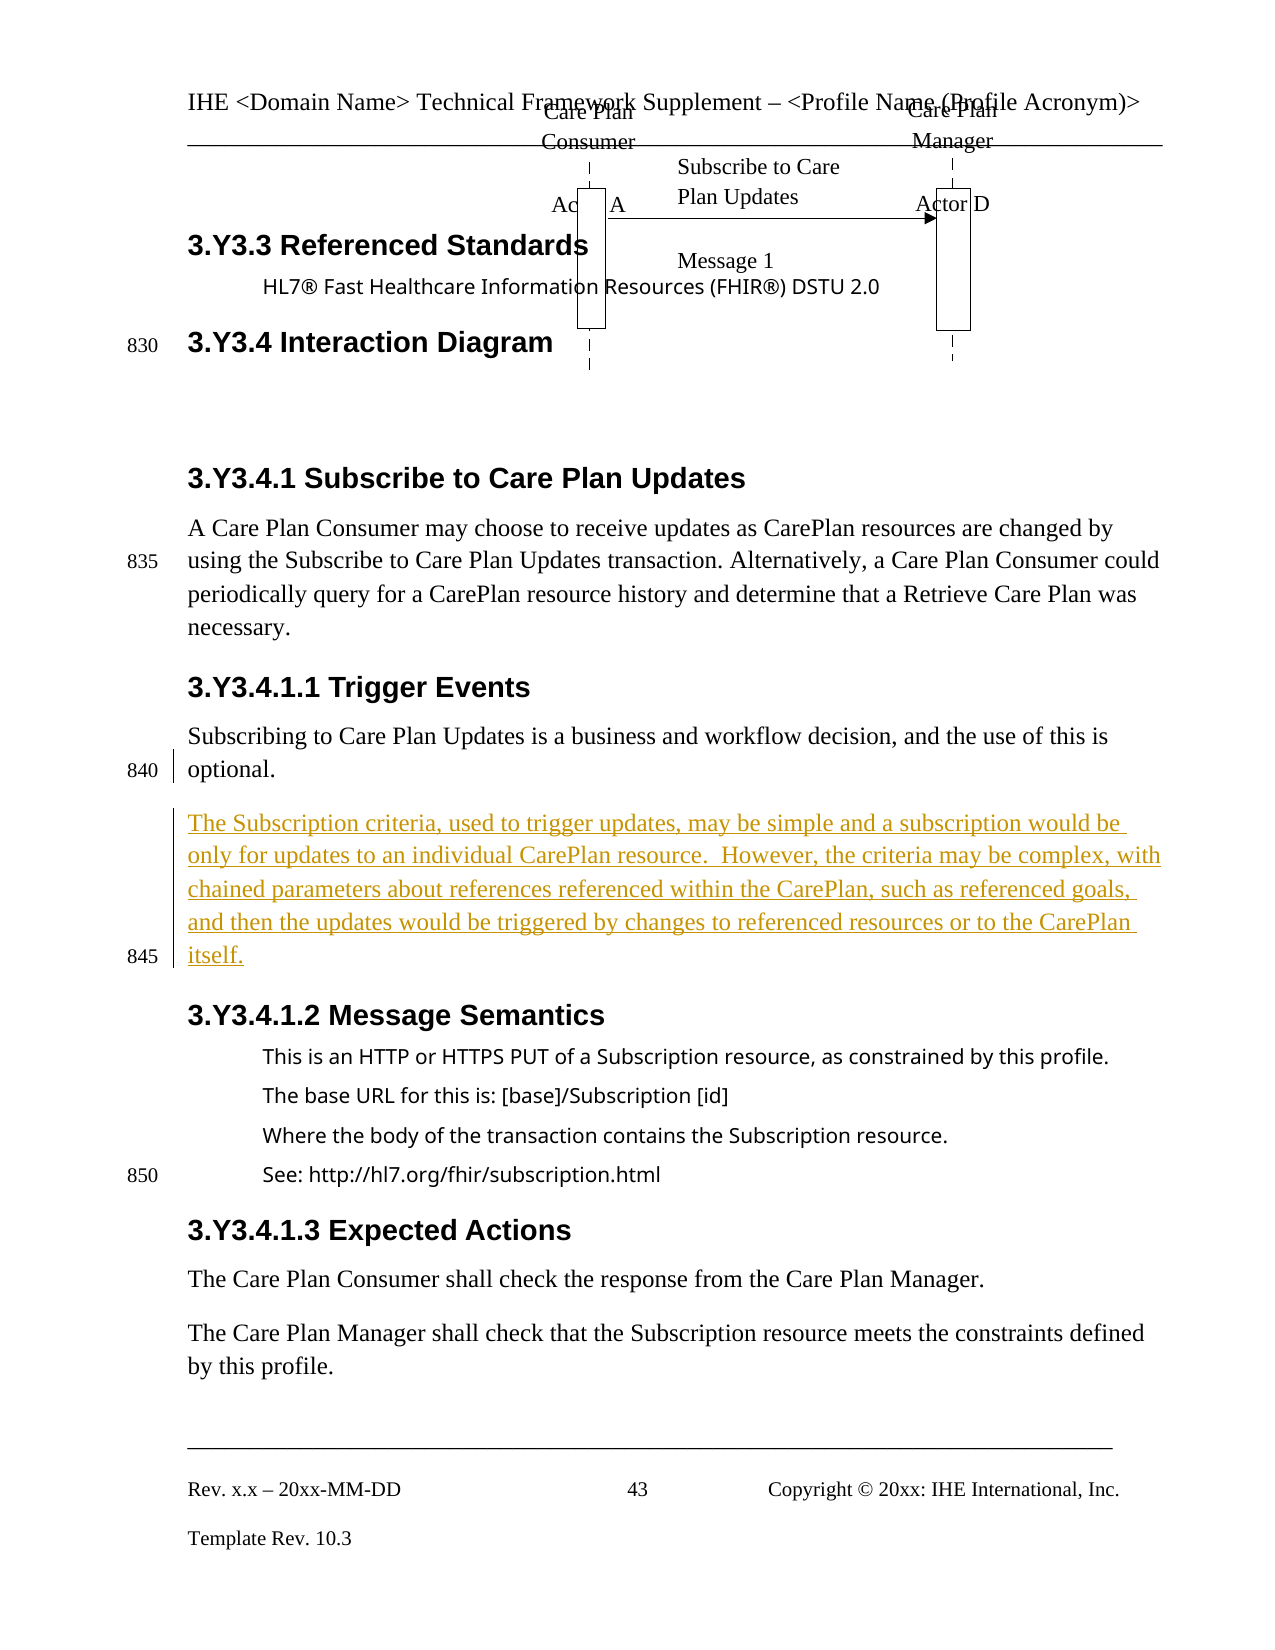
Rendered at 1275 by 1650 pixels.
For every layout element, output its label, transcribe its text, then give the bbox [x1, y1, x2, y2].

text The Care Plan Consumer shall check the response from the Care Plan Manager. [187, 1264, 1162, 1293]
subtitle 3.Y3.4 Interaction Diagram [187, 325, 1162, 359]
subtitle 3.Y3.4.1.2 Message Semantics [187, 998, 1162, 1031]
text The Care Plan Manager shall check that the Subscription resource meets the constraints defined by this profile. [187, 1318, 1162, 1380]
subtitle 3.Y3.4.1.1 Trigger Events [187, 670, 1162, 703]
subtitle 3.Y3.3 Referenced Standards [187, 228, 1162, 262]
text The base URL for this is: [base]/Subscription [id] [262, 1082, 1162, 1109]
text HL7® Fast Healthcare Information Resources (FHIR®) DSTU 2.0 [262, 273, 1162, 300]
subtitle 3.Y3.4.1.3 Expected Actions [187, 1213, 1162, 1247]
text See: http://hl7.org/fhir/subscription.html [262, 1161, 1162, 1188]
text Where the body of the transaction contains the Subscription resource. [262, 1122, 1162, 1149]
text A Care Plan Consumer may choose to receive updates as CarePlan resources are changed by using the Subscribe to Care Plan Updates transaction. Alternatively, a Care Plan Consumer could periodically query for a CarePlan resource history and determine that a Retrieve Care Plan was necessary. [187, 513, 1162, 640]
text Subscribing to Care Plan Updates is a business and workflow decision, and the use of this is optional. [187, 721, 1162, 782]
subtitle 3.Y3.4.1 Subscribe to Care Plan Updates [187, 462, 1162, 495]
text This is an HTTP or HTTPS PUT of a Subscription resource, as constrained by this profile. [262, 1042, 1162, 1069]
